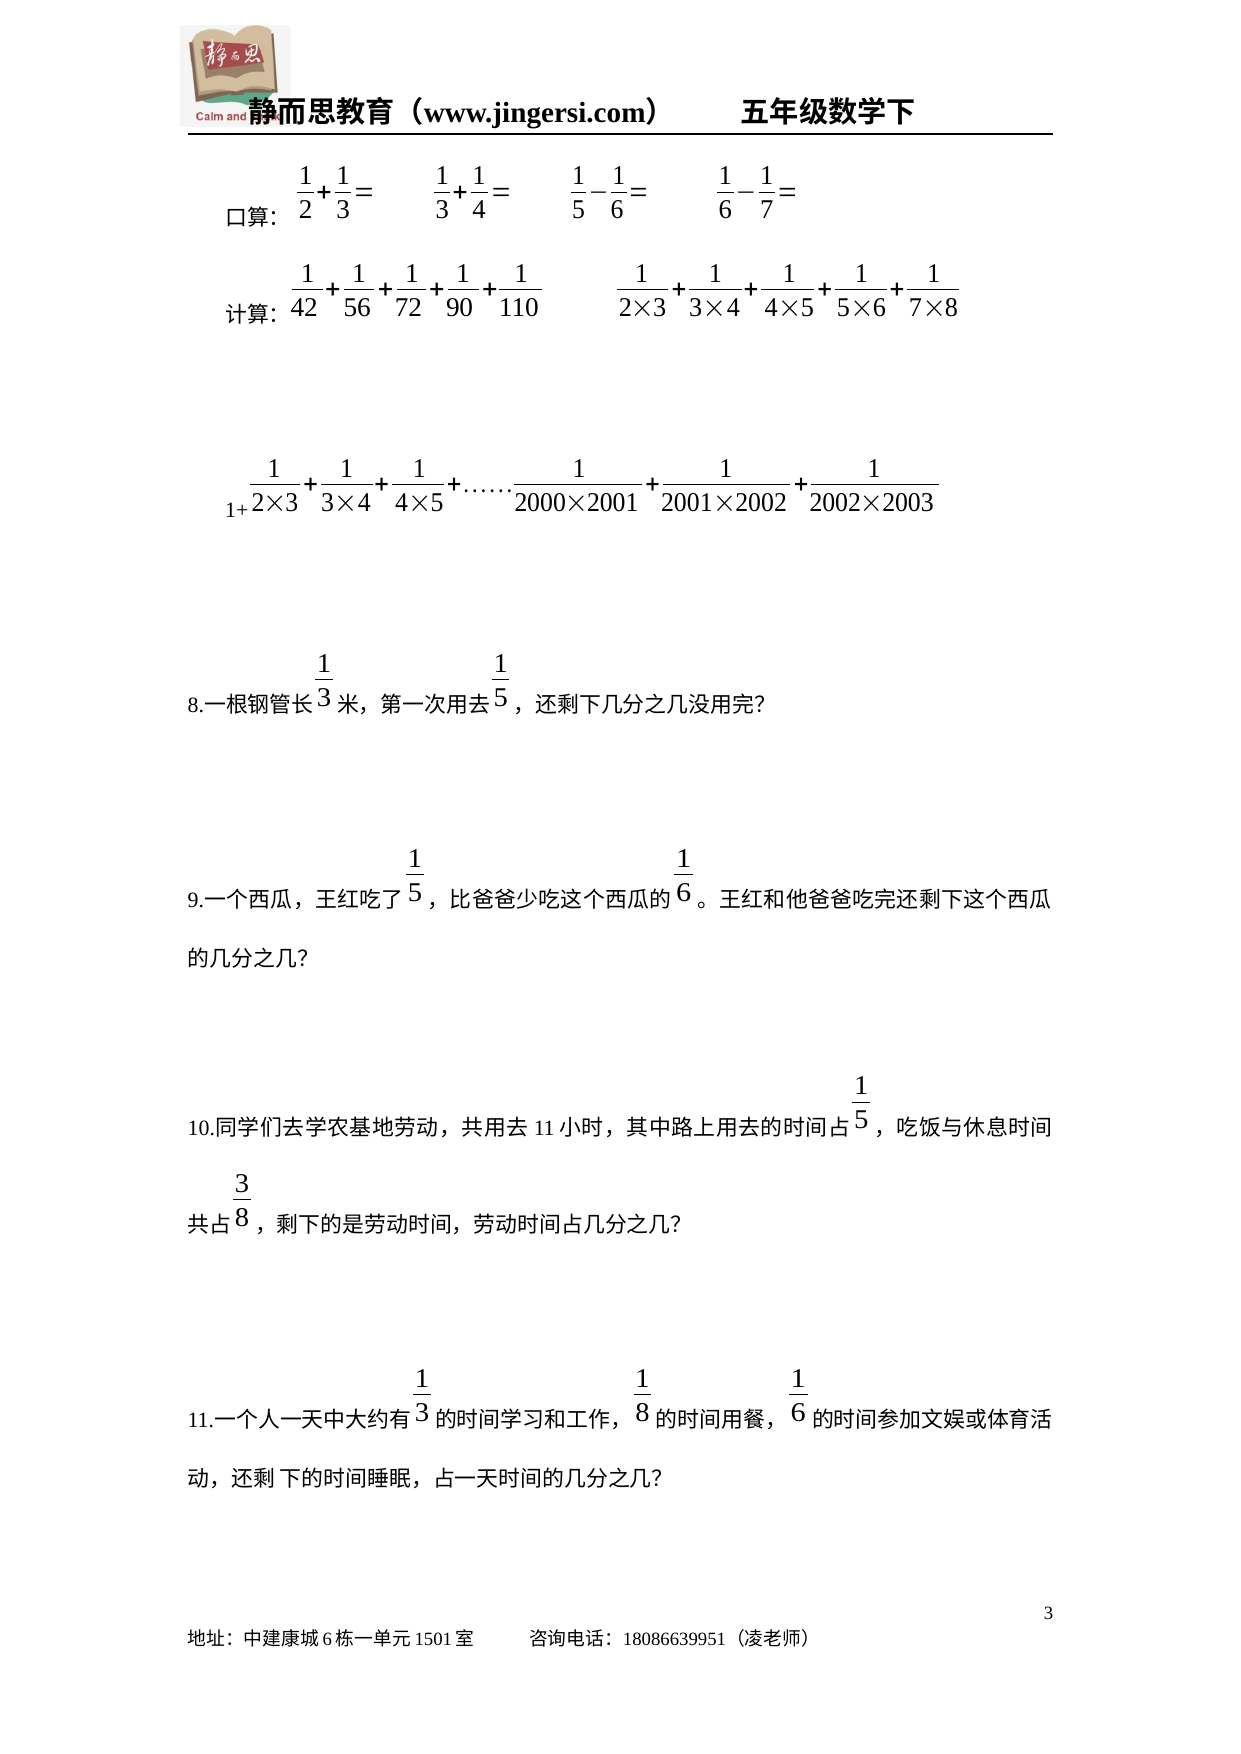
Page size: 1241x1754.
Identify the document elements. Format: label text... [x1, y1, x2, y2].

text 10.同学们去学农基地劳动，共用去11小时，其中路上用去的时间占，吃饭与休息时间共占，剩下的是劳动时间，劳动时间占几分之几？ [187, 1071, 1053, 1266]
list 计算： [225, 258, 1053, 356]
text 11.一个人一天中大约有的时间学习和工作，的时间用餐，的时间参加文娱或体育活动，还剩 下的时间睡眠，占一天时间的几分之几？ [187, 1363, 1053, 1493]
text 9.一个西瓜，王红吃了，比爸爸少吃这个西瓜的。王红和他爸爸吃完还剩下这个西瓜的几分之几？ [187, 843, 1053, 973]
text 8.一根钢管长米，第一次用去，还剩下几分之几没用完？ [187, 648, 1053, 746]
list 口算： [225, 161, 1053, 258]
list 1+ [225, 453, 1053, 551]
picture [179, 25, 291, 127]
